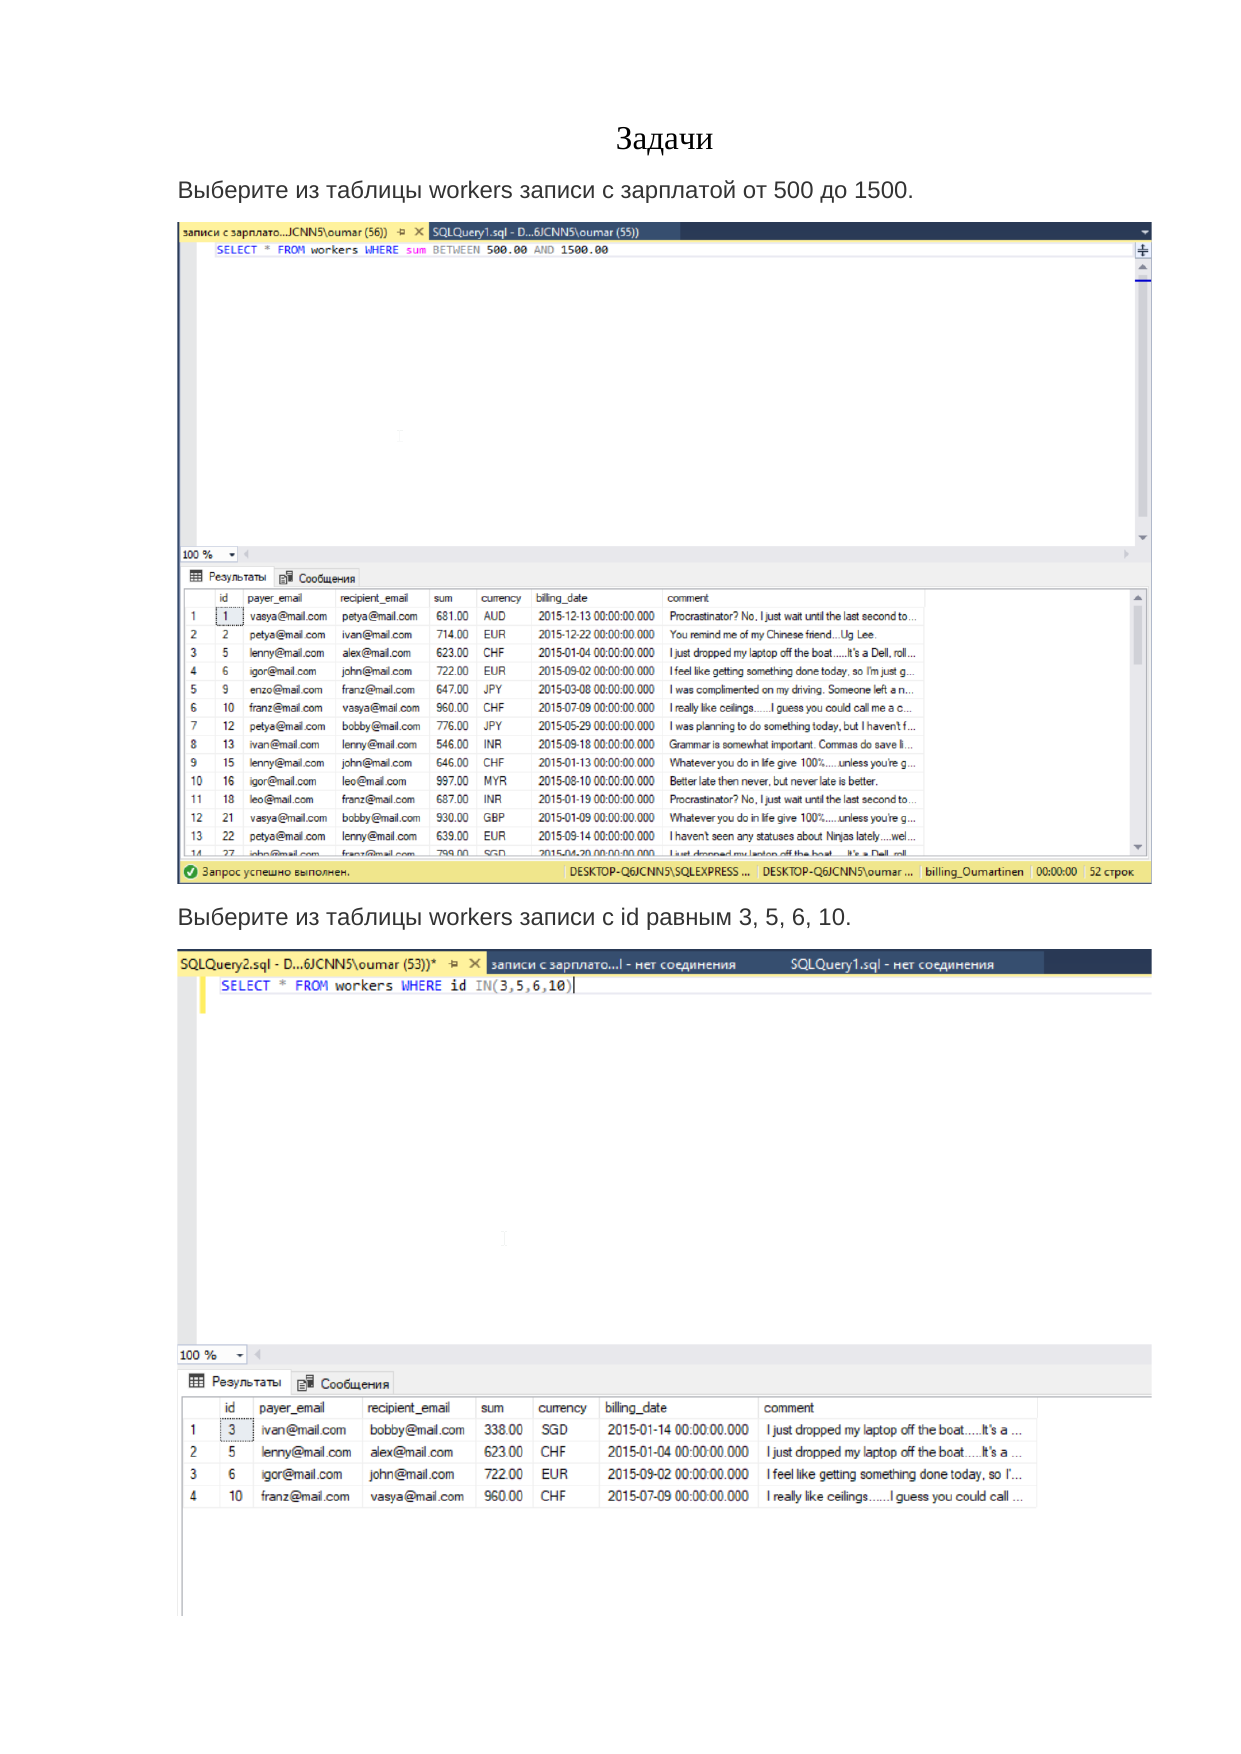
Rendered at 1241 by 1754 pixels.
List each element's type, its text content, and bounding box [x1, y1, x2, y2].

text Выберите из таблицы workers записи с id равным 3, 5, 6, 10. [177, 903, 1152, 931]
text Выберите из таблицы workers записи c зарплатой от 500 до 1500. [177, 176, 1152, 204]
text Задачи [177, 118, 1152, 156]
picture [177, 949, 1152, 1616]
picture [177, 222, 1152, 884]
